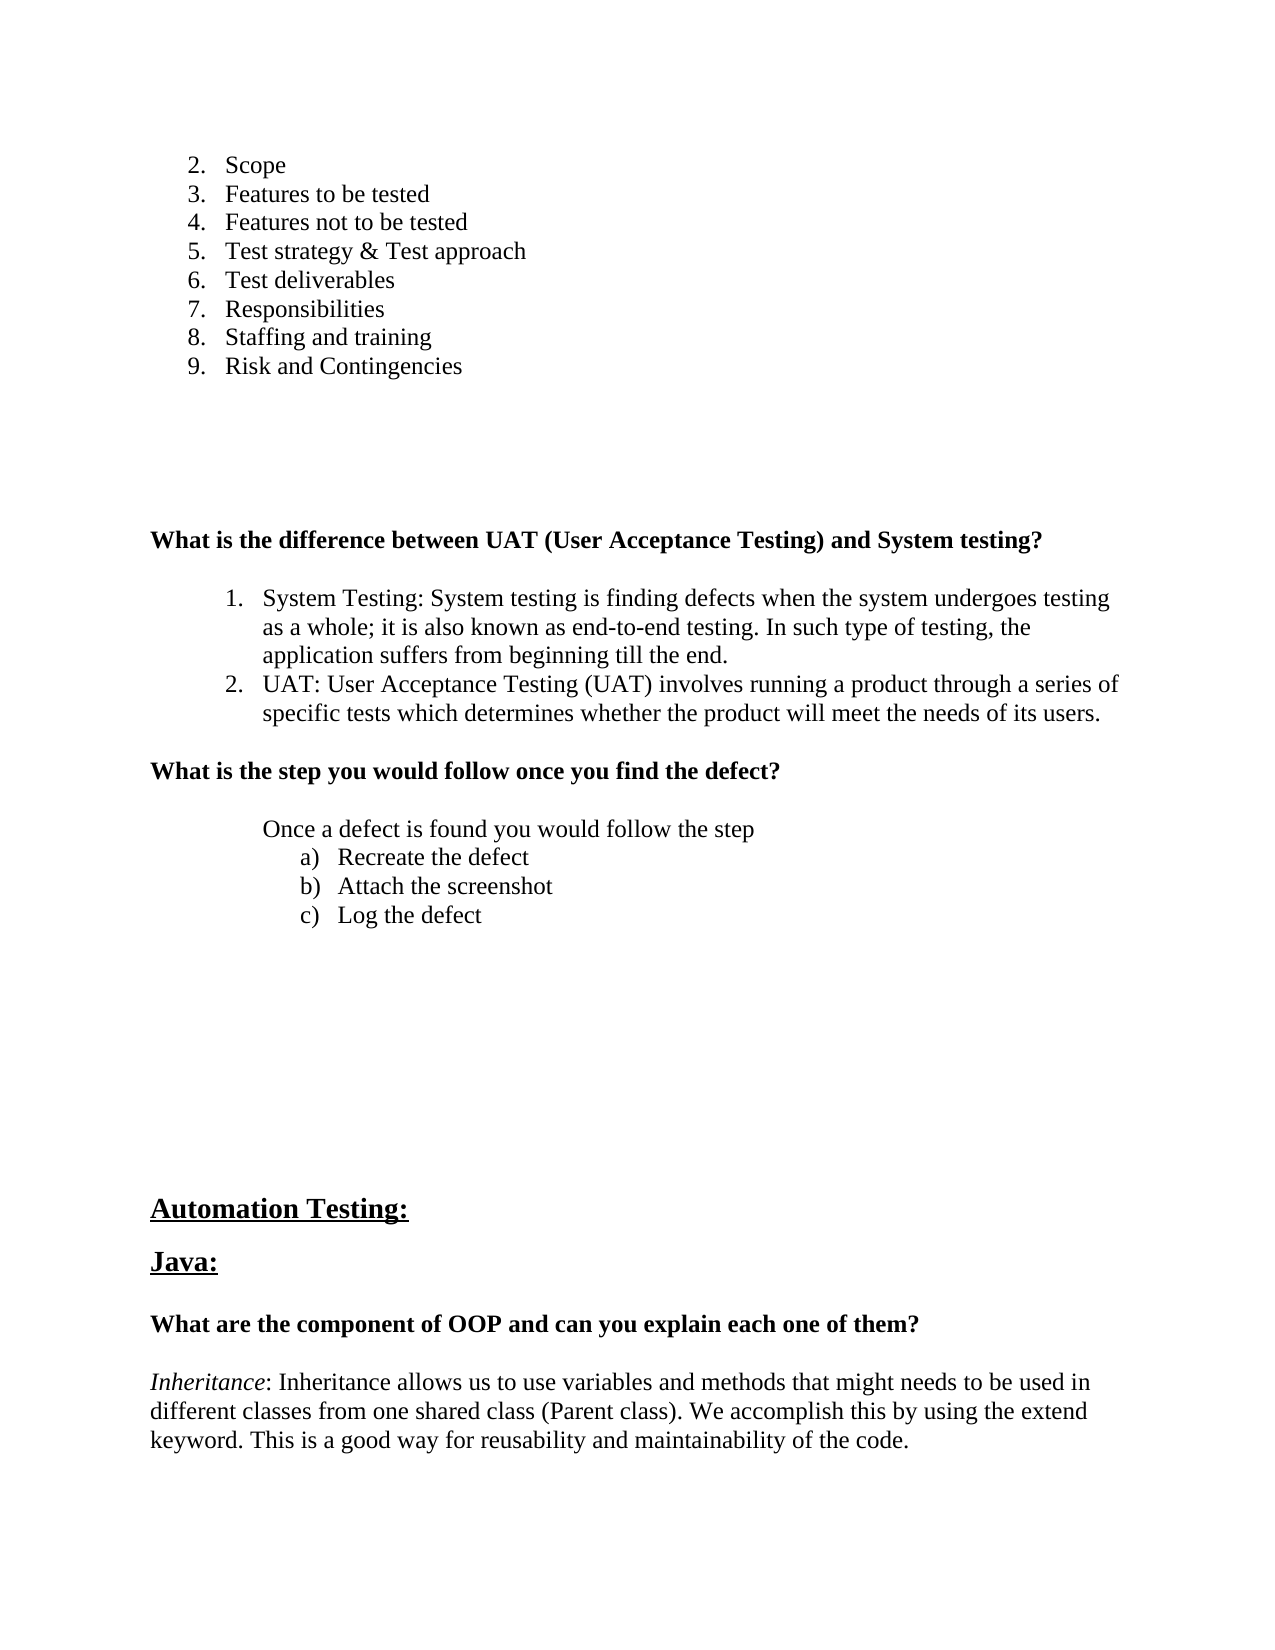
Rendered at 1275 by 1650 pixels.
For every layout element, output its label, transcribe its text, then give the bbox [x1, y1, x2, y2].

list Test strategy & Test approach [187, 236, 1125, 265]
text Automation Testing: [150, 1191, 1125, 1225]
list UAT: User Acceptance Testing (UAT) involves running a product through a series of specific tests which determines whether the product will meet the needs of its users. [225, 669, 1125, 727]
list Once a defect is found you would follow the step [262, 814, 1125, 842]
list Responsibilities [187, 294, 1125, 322]
list Scope [187, 150, 1125, 179]
list Staffing and training [187, 322, 1125, 351]
text What is the step you would follow once you find the defect? [150, 756, 1125, 784]
text What is the difference between UAT (User Acceptance Testing) and System testing? [150, 525, 1125, 554]
list Recreate the defect [300, 842, 1125, 871]
text Inheritance: Inheritance allows us to use variables and methods that might needs to be used in different classes from one shared class (Parent class). We accomplish this by using the extend keyword. This is a good way for reusability and maintainability of the code. [150, 1367, 1125, 1453]
list Risk and Contingencies [187, 351, 1125, 380]
text What are the component of OOP and can you explain each one of them? [150, 1309, 1125, 1338]
list Features to be tested [187, 179, 1125, 207]
list Log the defect [300, 900, 1125, 929]
list Features not to be tested [187, 207, 1125, 236]
list Test deliverables [187, 265, 1125, 294]
text Java: [150, 1244, 1125, 1277]
list System Testing: System testing is finding defects when the system undergoes testing as a whole; it is also known as end-to-end testing. In such type of testing, the application suffers from beginning till the end. [225, 583, 1125, 669]
list Attach the screenshot [300, 871, 1125, 900]
